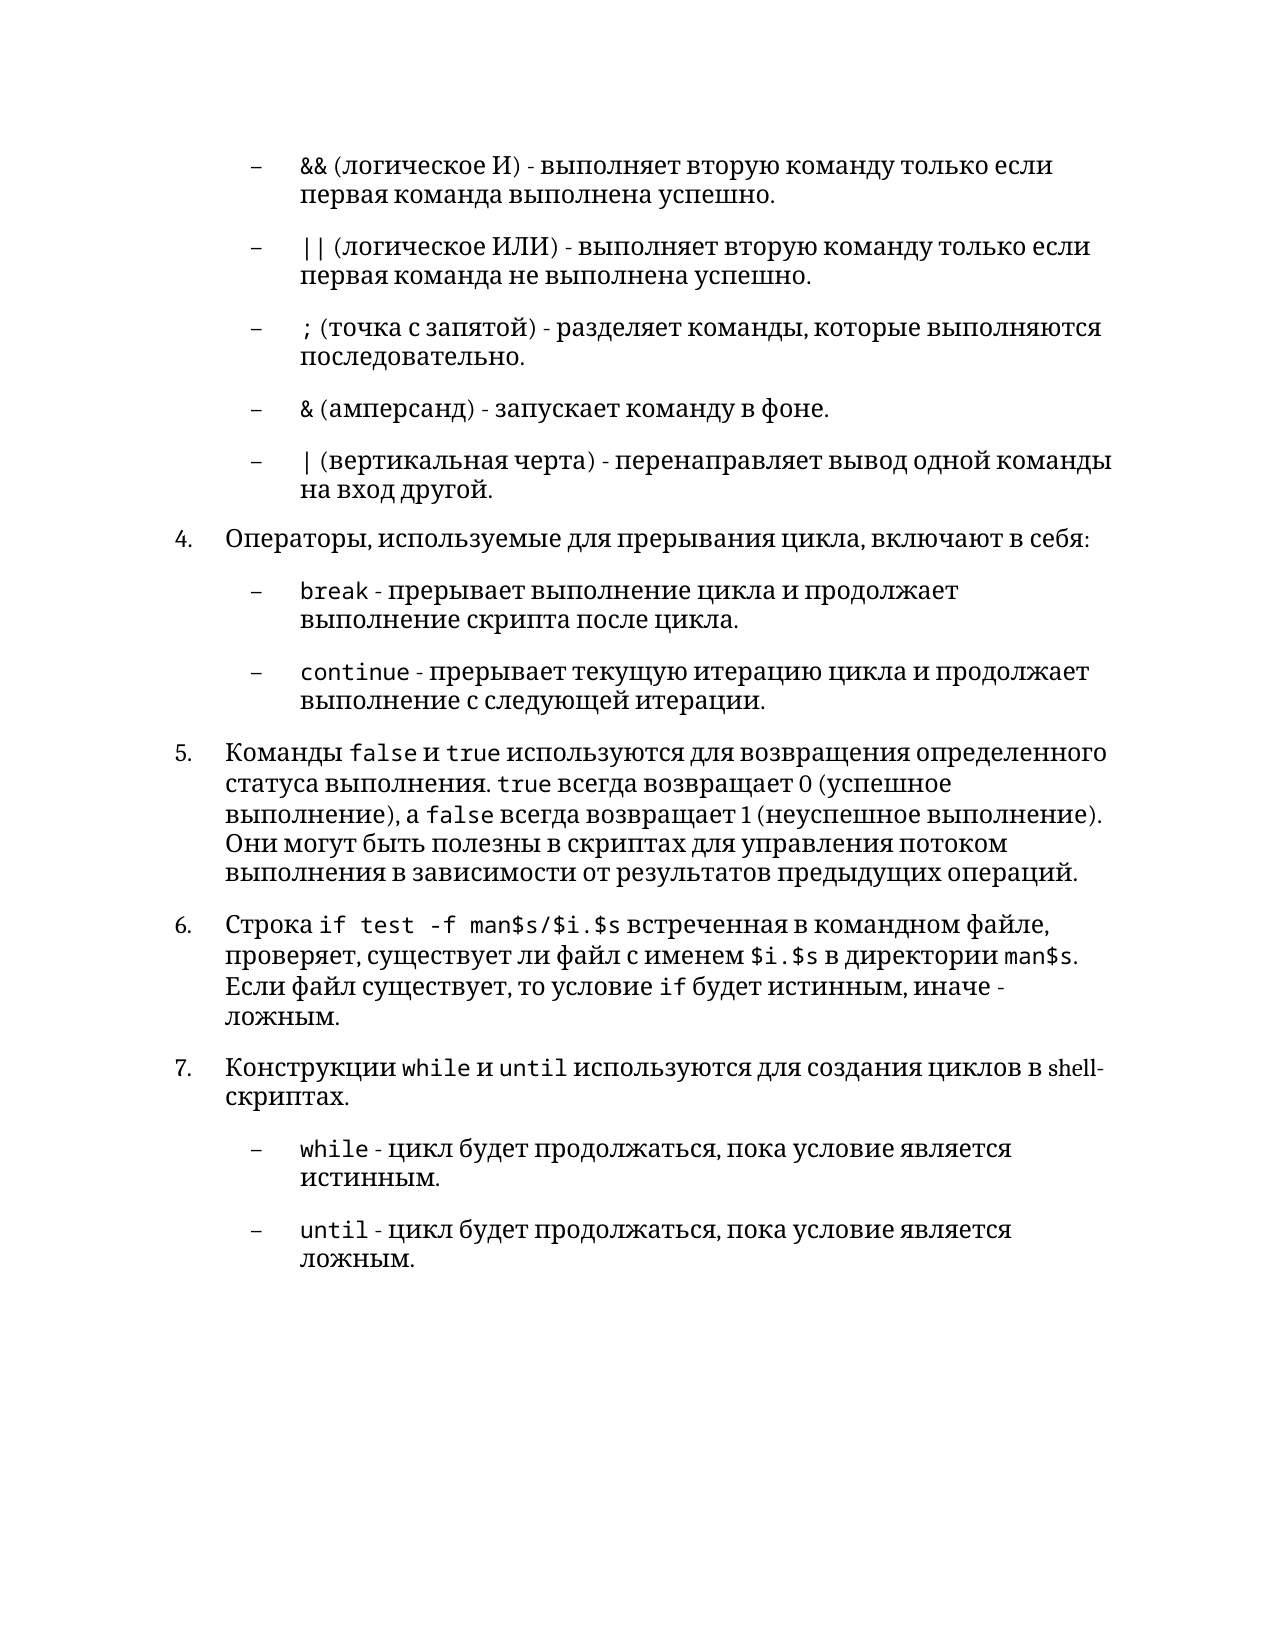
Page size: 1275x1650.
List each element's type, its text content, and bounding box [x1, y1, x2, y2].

list | (вертикальная черта) - перенаправляет вывод одной команды на вход другой. [250, 444, 1125, 504]
list && (логическое И) - выполняет вторую команду только если первая команда выполнена успешно. [250, 150, 1125, 210]
list Конструкции while и until используются для создания циклов в shell-скриптах. [175, 1052, 1125, 1112]
list || (логическое ИЛИ) - выполняет вторую команду только если первая команда не выполнена успешно. [250, 231, 1125, 291]
list Операторы, используемые для прерывания цикла, включают в себя: [175, 525, 1125, 554]
list Строка if test -f man$s/$i.$s встреченная в командном файле, проверяет, существует ли файл с именем $i.$s в директории man$s. Если файл существует, то условие if будет истинным, иначе - ложным. [175, 909, 1125, 1031]
list & (амперсанд) - запускает команду в фоне. [250, 392, 1125, 424]
list break - прерывает выполнение цикла и продолжает выполнение скрипта после цикла. [250, 575, 1125, 635]
list continue - прерывает текущую итерацию цикла и продолжает выполнение с следующей итерации. [250, 656, 1125, 716]
list until - цикл будет продолжаться, пока условие является ложным. [250, 1214, 1125, 1274]
list ; (точка с запятой) - разделяет команды, которые выполняются последовательно. [250, 312, 1125, 372]
list while - цикл будет продолжаться, пока условие является истинным. [250, 1133, 1125, 1193]
list Команды false и true используются для возвращения определенного статуса выполнения. true всегда возвращает 0 (успешное выполнение), а false всегда возвращает 1 (неуспешное выполнение). Они могут быть полезны в скриптах для управления потоком выполнения в зависимости от результатов предыдущих операций. [175, 737, 1125, 888]
